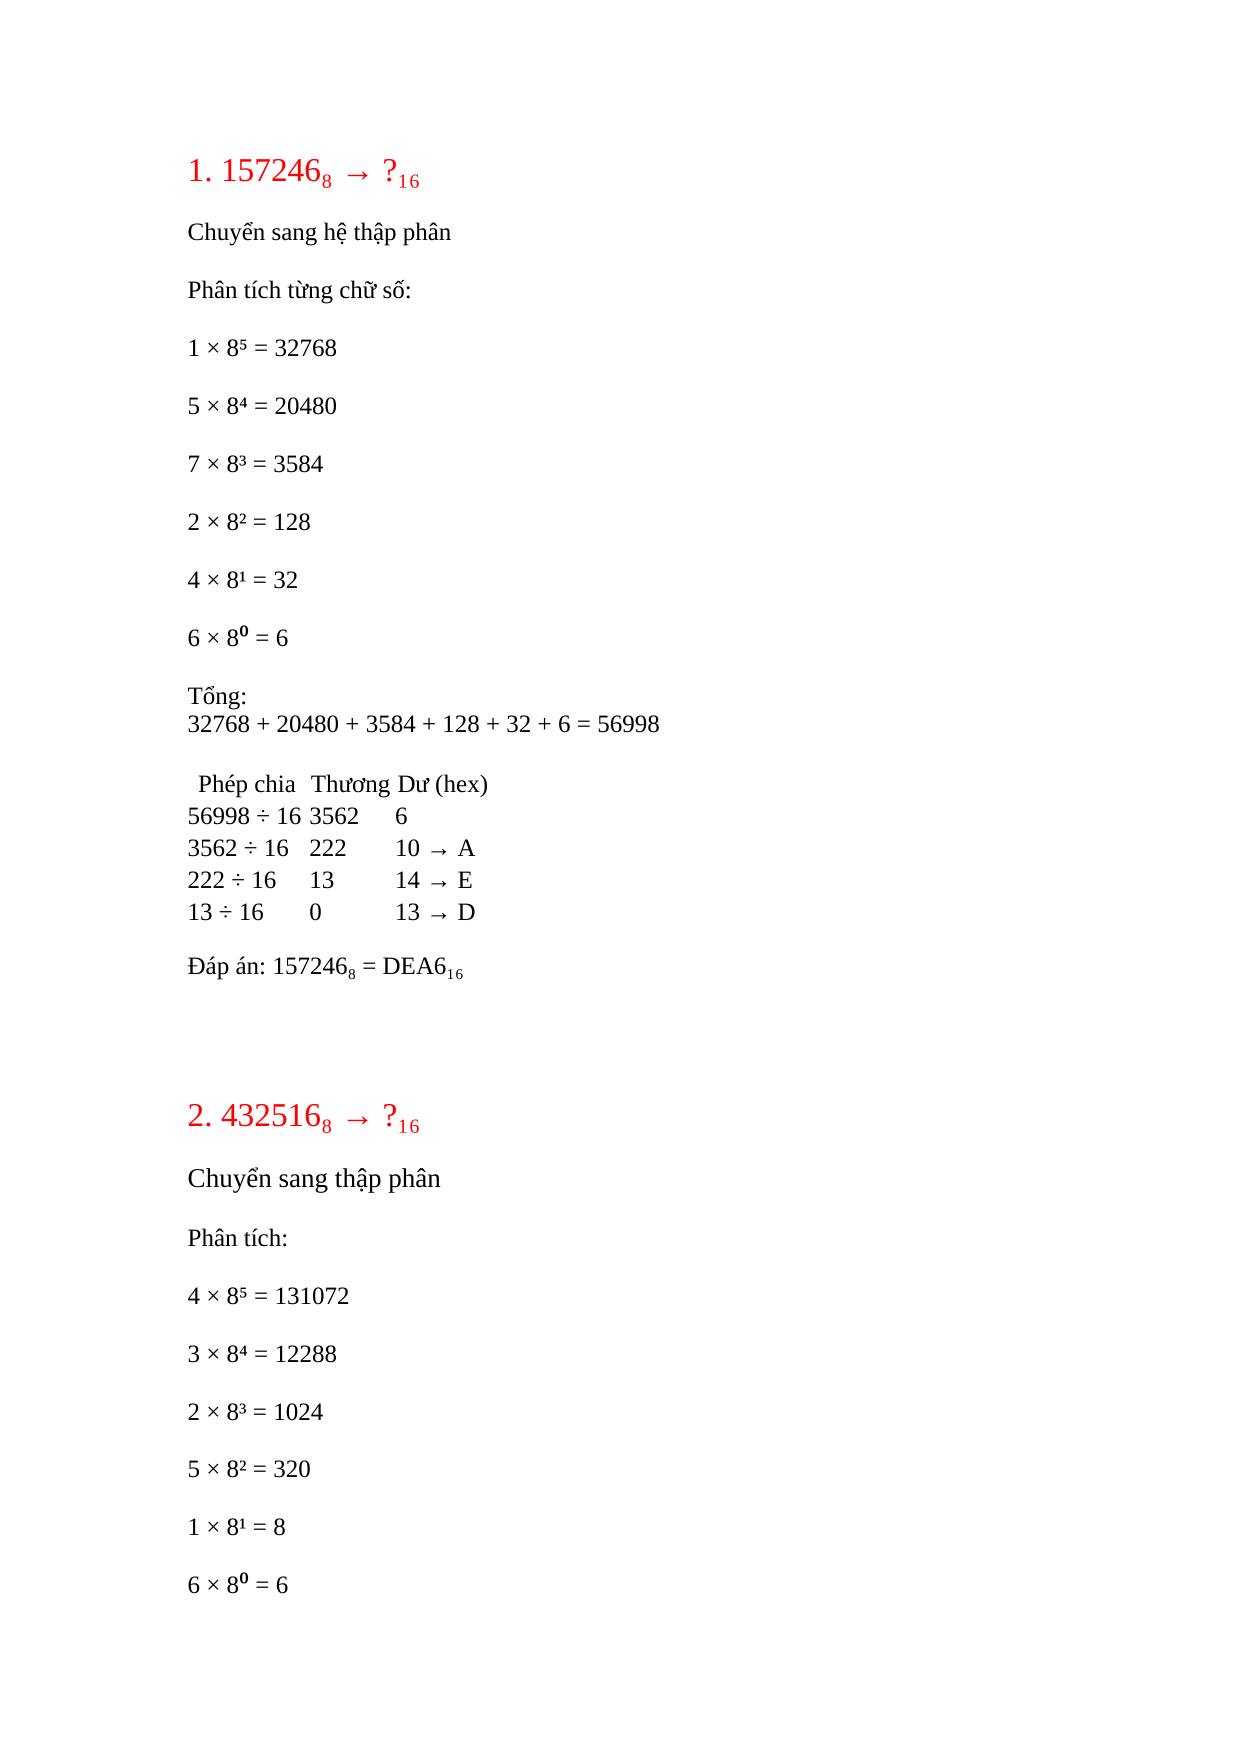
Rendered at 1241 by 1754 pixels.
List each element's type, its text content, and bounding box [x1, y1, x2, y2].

subtitle Chuyển sang thập phân [187, 1163, 1053, 1194]
text Phân tích từng chữ số: [187, 275, 1053, 304]
text Phân tích: [187, 1223, 1053, 1252]
table_cell 13 ÷ 16 [186, 895, 307, 927]
table_cell 14 → E [393, 863, 492, 895]
table_cell 222 [308, 831, 393, 863]
text 5 × 8² = 320 [187, 1454, 1053, 1483]
text 2 × 8² = 128 [187, 507, 1053, 536]
text 4 × 8¹ = 32 [187, 565, 1053, 594]
table_cell 0 [308, 895, 393, 927]
text 2 × 8³ = 1024 [187, 1397, 1053, 1425]
table_cell 222 ÷ 16 [186, 863, 307, 895]
table_cell 3562 ÷ 16 [186, 831, 307, 863]
text 6 × 8⁰ = 6 [187, 623, 1053, 652]
table_cell 13 → D [393, 895, 492, 927]
table_header Dư (hex) [393, 768, 492, 799]
text Tổng: 32768 + 20480 + 3584 + 128 + 32 + 6 = 56998 [187, 681, 1053, 738]
text 5 × 8⁴ = 20480 [187, 391, 1053, 420]
text 1 × 8¹ = 8 [187, 1512, 1053, 1541]
text 1 × 8⁵ = 32768 [187, 333, 1053, 362]
text 3 × 8⁴ = 12288 [187, 1339, 1053, 1367]
table_header Thương [308, 768, 393, 799]
text 6 × 8⁰ = 6 [187, 1570, 1053, 1599]
subtitle Chuyển sang hệ thập phân [187, 217, 1053, 246]
table_cell 56998 ÷ 16 [186, 799, 307, 831]
text 7 × 8³ = 3584 [187, 449, 1053, 478]
table_cell 13 [308, 863, 393, 895]
table_cell 3562 [308, 799, 393, 831]
text 4 × 8⁵ = 131072 [187, 1281, 1053, 1309]
table_cell 10 → A [393, 831, 492, 863]
text Đáp án: 157246₈ = DEA6₁₆ [187, 951, 1053, 980]
subtitle 1. 157246₈ → ?₁₆ [187, 150, 1053, 188]
table_cell 6 [393, 799, 492, 831]
subtitle 432516₈ → ?₁₆ [187, 1095, 1053, 1133]
table_header Phép chia [186, 768, 307, 799]
